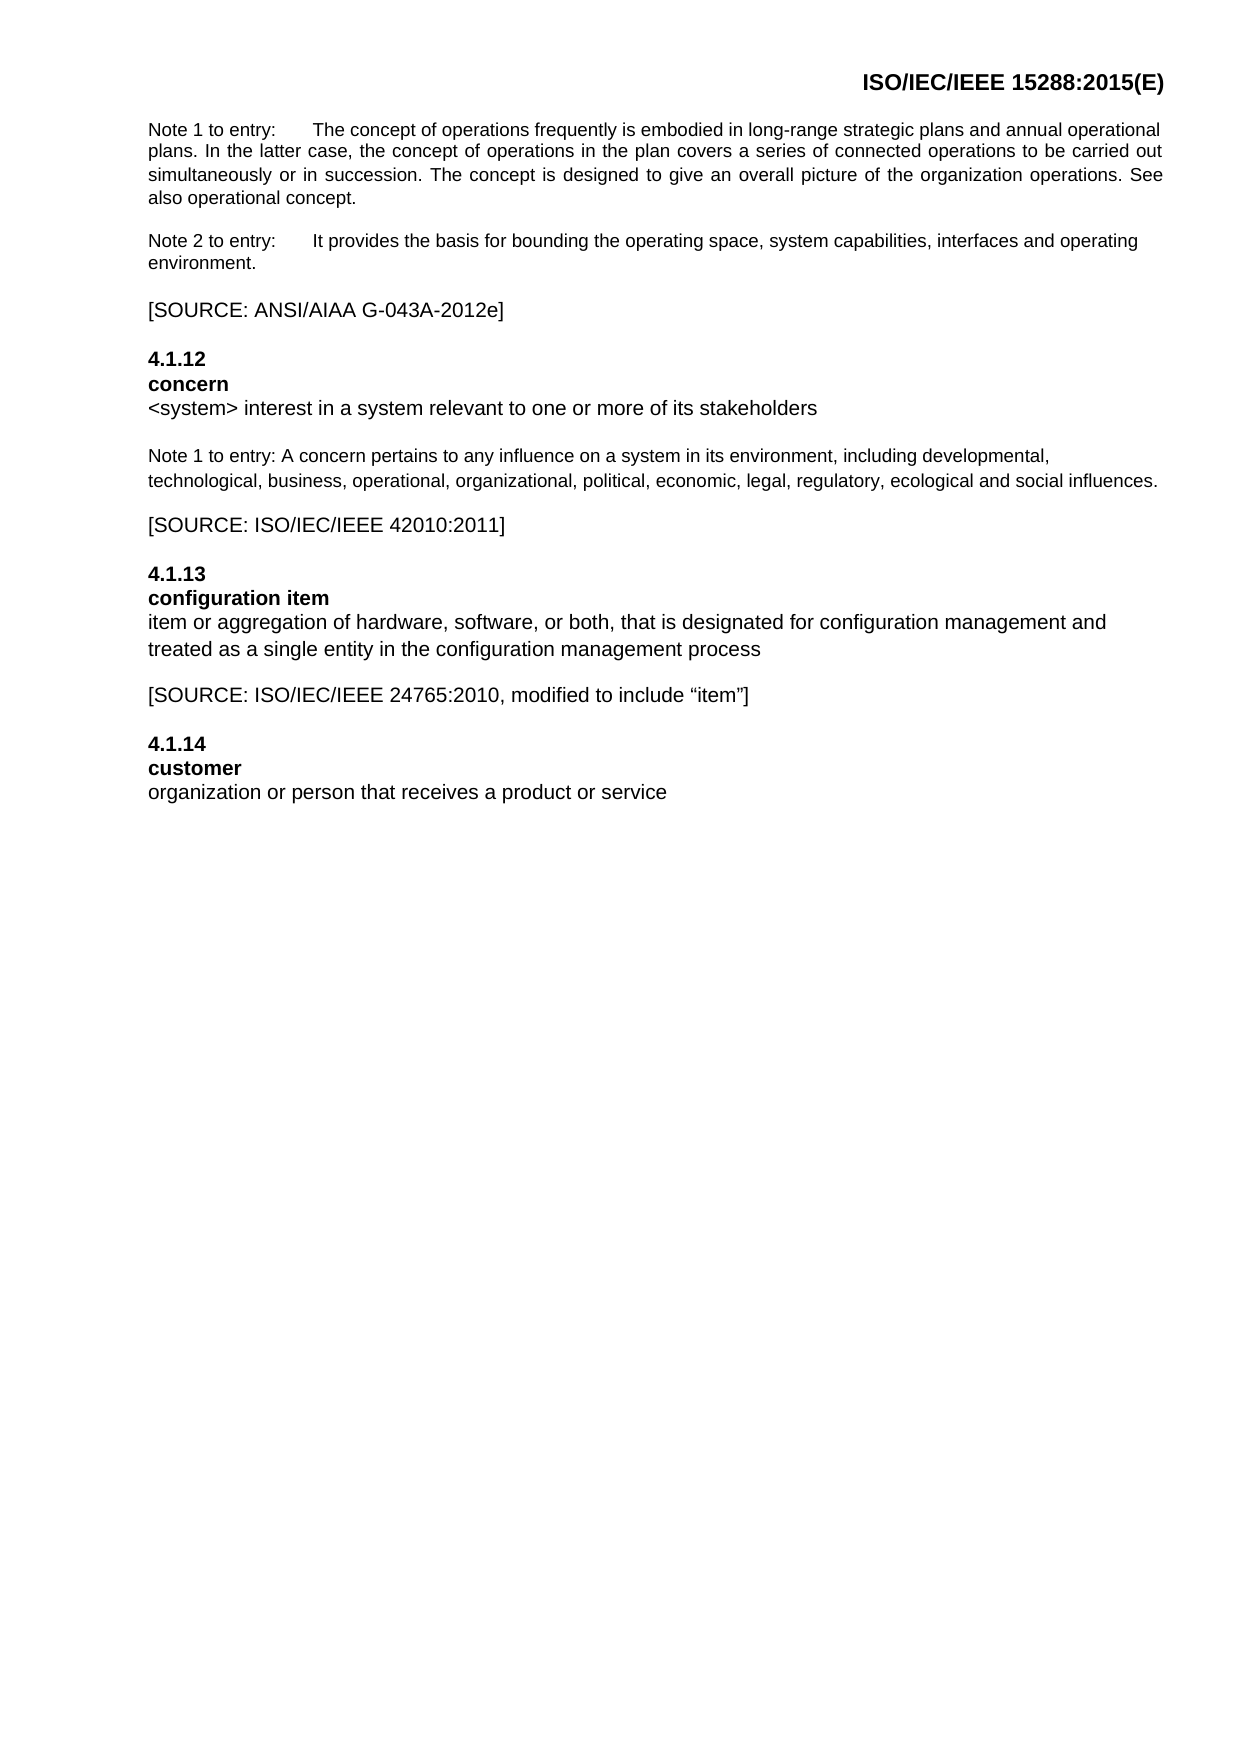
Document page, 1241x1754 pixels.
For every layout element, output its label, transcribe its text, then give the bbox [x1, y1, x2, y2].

text Note 1 to entry: The concept of operations frequently is embodied in long-range strategic plans and annual operational [148, 118, 1171, 140]
text Note 1 to entry: A concern pertains to any influence on a system in its environment, including developmental, technological, business, operational, organizational, political, economic, legal, regulatory, ecological and social influences. [148, 445, 1165, 492]
text [SOURCE: ISO/IEC/IEEE 42010:2011] [148, 513, 1164, 537]
text 4.1.13 [148, 562, 1164, 586]
text configuration item [148, 586, 1164, 610]
text [SOURCE: ISO/IEC/IEEE 24765:2010, modified to include “item”] [148, 683, 1164, 707]
text Note 2 to entry: It provides the basis for bounding the operating space, system capabilities, interfaces and operating [148, 230, 1171, 252]
text [SOURCE: ANSI/AIAA G-043A-2012e] [148, 298, 1171, 322]
text organization or person that receives a product or service [148, 779, 1164, 803]
text environment. [148, 252, 1171, 274]
text 4.1.12 [148, 347, 1171, 371]
text plans. In the latter case, the concept of operations in the plan covers a series of connected operations to be carried out simultaneously or in succession. The concept is designed to give an overall picture of the organization operations. See also operational concept. [148, 140, 1165, 208]
text ISO/IEC/IEEE 15288:2015(E) [862, 69, 1171, 95]
text <system> interest in a system relevant to one or more of its stakeholders [148, 395, 1171, 419]
text customer [148, 756, 1164, 779]
text 4.1.14 [148, 732, 1164, 756]
text concern [148, 371, 1171, 395]
text item or aggregation of hardware, software, or both, that is designated for configuration management and treated as a single entity in the configuration management process [148, 610, 1164, 661]
